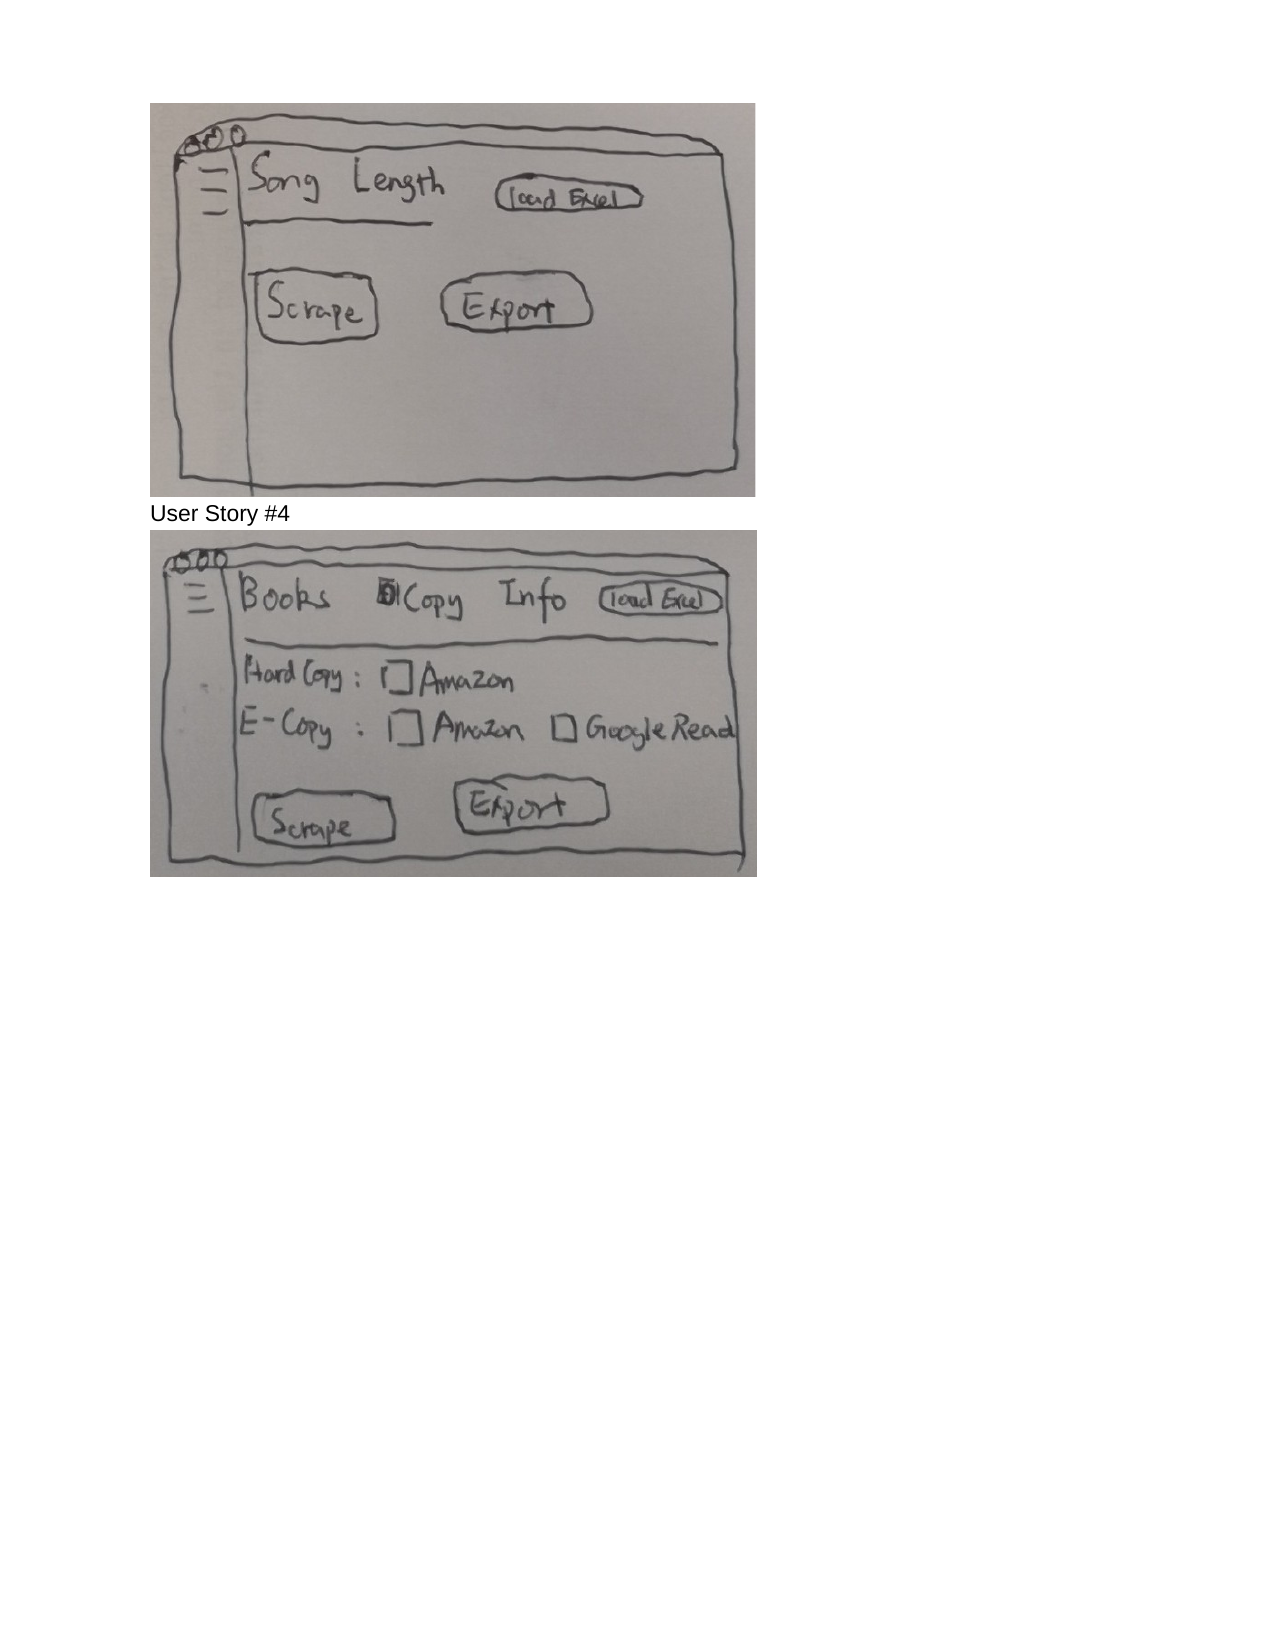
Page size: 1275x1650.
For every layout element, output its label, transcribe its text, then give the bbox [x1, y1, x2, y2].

text User Story #4 [150, 500, 1125, 527]
picture [150, 530, 757, 877]
picture [150, 103, 756, 497]
